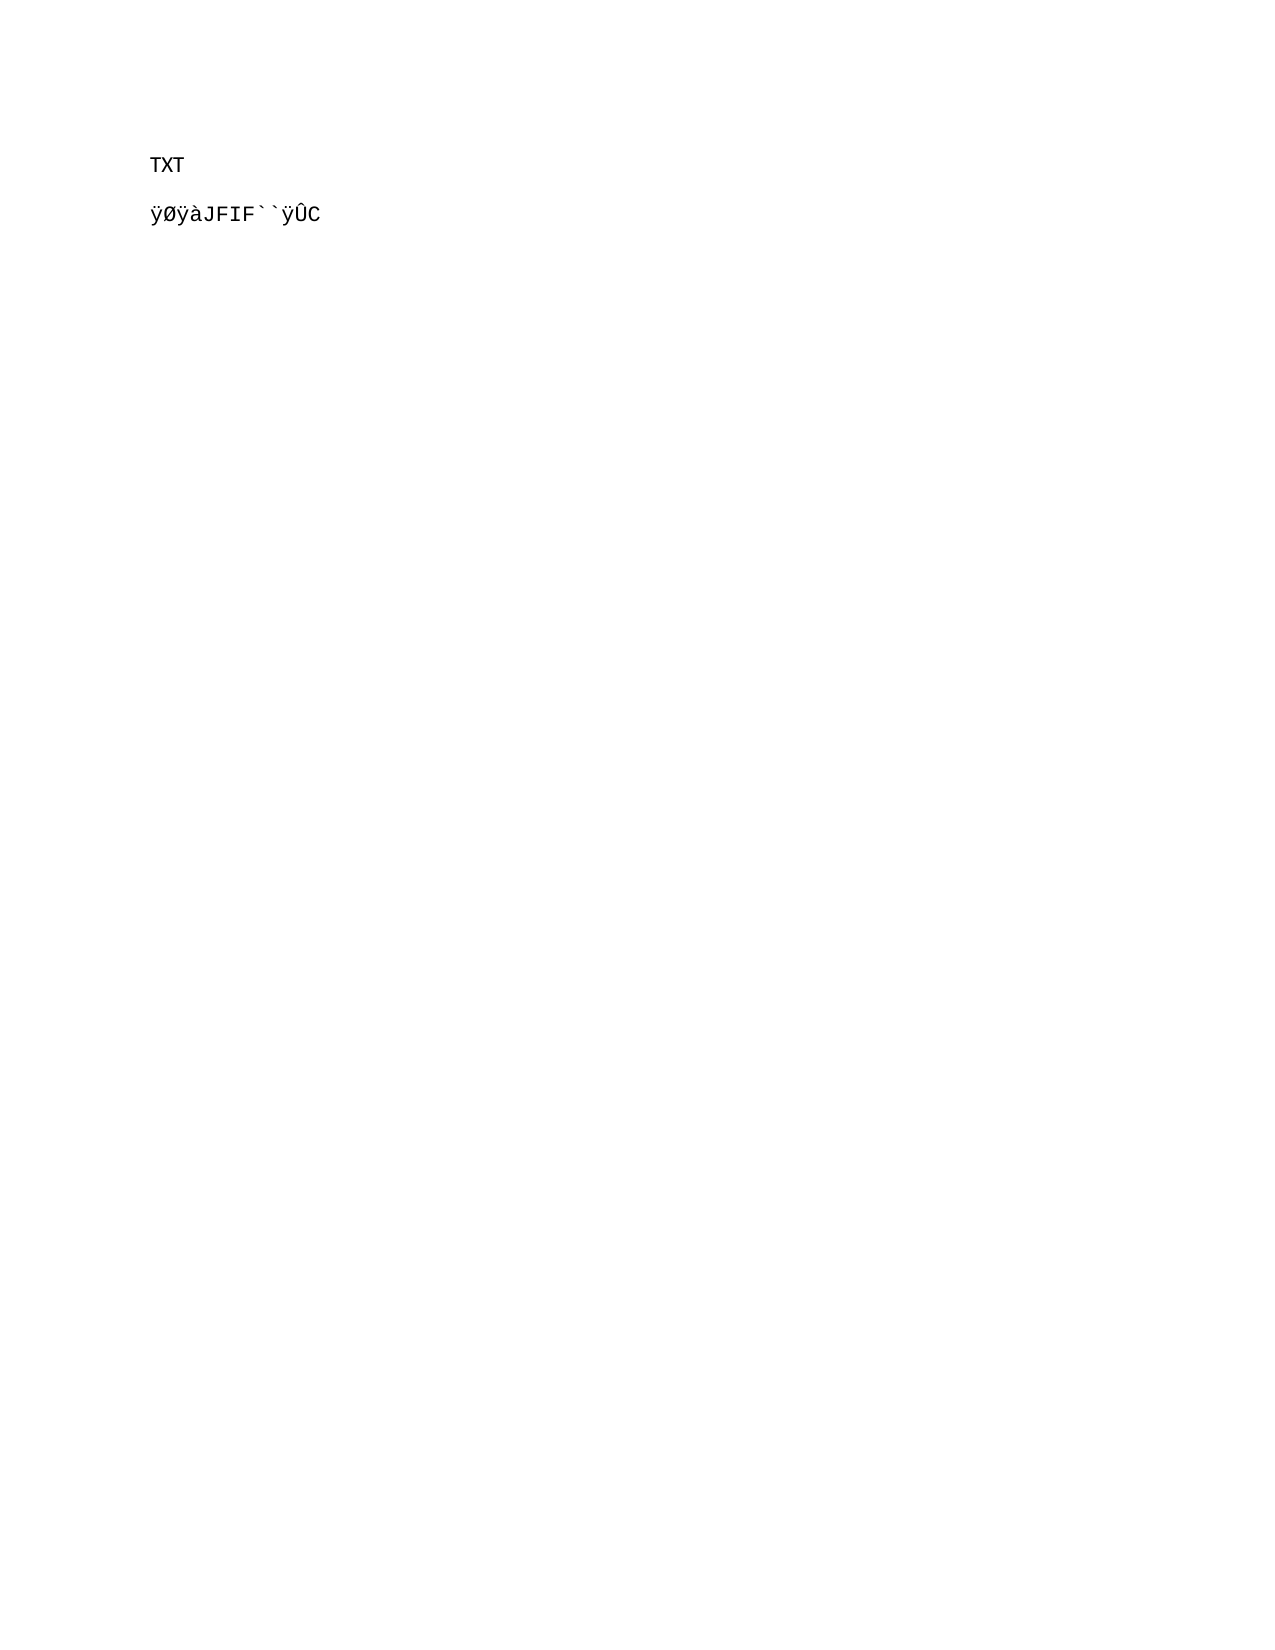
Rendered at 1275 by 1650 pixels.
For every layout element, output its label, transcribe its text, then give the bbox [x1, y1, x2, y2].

text TXT [150, 150, 1125, 178]
text ÿØÿàJFIF``ÿÛC [150, 203, 1125, 253]
